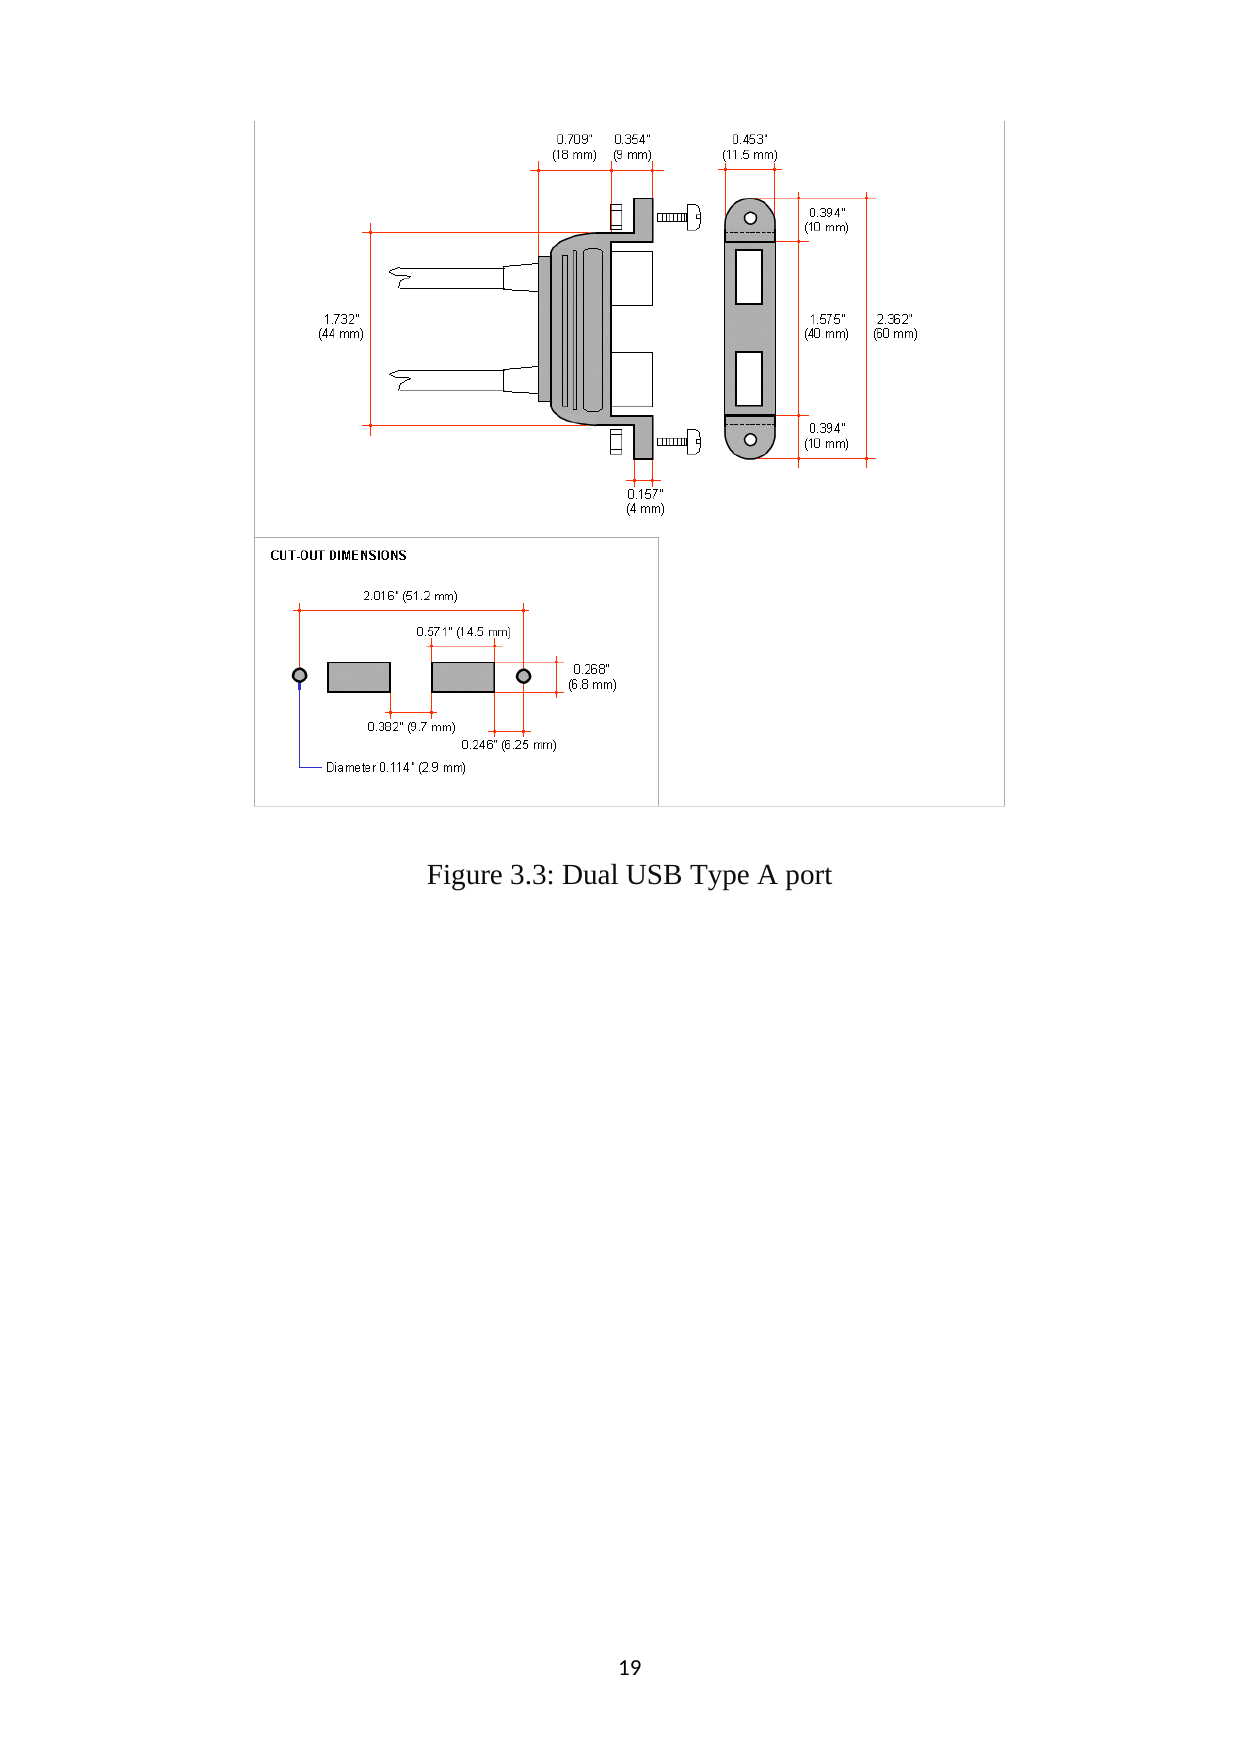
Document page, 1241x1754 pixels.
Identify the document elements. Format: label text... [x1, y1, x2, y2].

picture [253, 121, 1006, 807]
text Figure 3.3: Dual USB Type A port [150, 857, 1109, 891]
